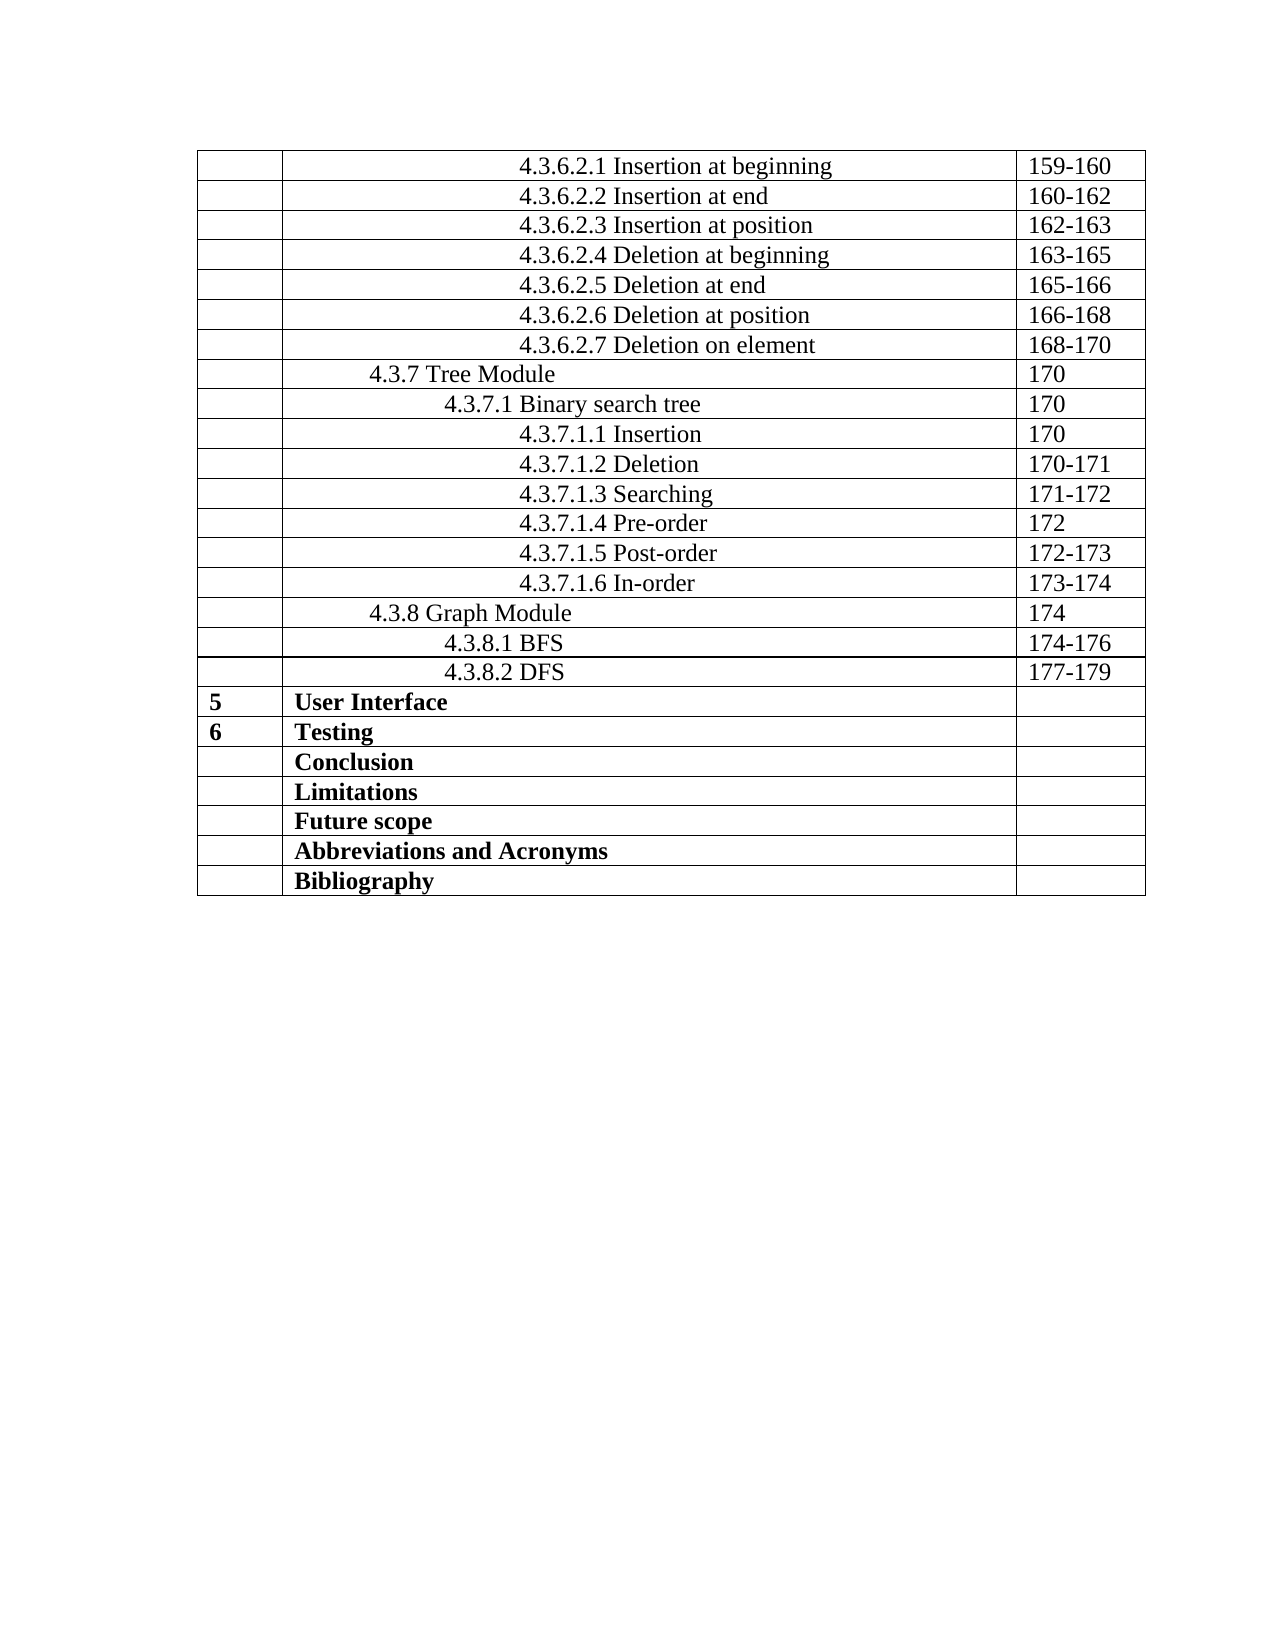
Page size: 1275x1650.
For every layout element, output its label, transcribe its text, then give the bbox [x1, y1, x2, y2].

table_cell 177-179 [1017, 658, 1145, 686]
table_cell 4.3.8.1 BFS [283, 628, 1016, 656]
table_cell 166-168 [1017, 300, 1145, 329]
table_cell [198, 568, 282, 597]
table_cell [1017, 836, 1145, 865]
table_cell [198, 240, 282, 269]
table_cell 4.3.8 Graph Module [283, 598, 1016, 627]
table_cell [198, 509, 282, 537]
table_cell [1017, 717, 1145, 746]
table_cell [1017, 866, 1145, 895]
table_cell [198, 181, 282, 209]
table_cell [1017, 806, 1145, 835]
table_cell 171-172 [1017, 479, 1145, 507]
table_cell User Interface [283, 687, 1016, 716]
table_cell 4.3.6.2.7 Deletion on element [283, 330, 1016, 358]
table_cell 172-173 [1017, 538, 1145, 567]
table_cell Future scope [283, 806, 1016, 835]
table_cell 160-162 [1017, 181, 1145, 209]
table_cell Limitations [283, 777, 1016, 805]
table_cell 168-170 [1017, 330, 1145, 358]
table_cell 163-165 [1017, 240, 1145, 269]
table_cell [198, 211, 282, 239]
table_cell 4.3.7.1.5 Post-order [283, 538, 1016, 567]
table_cell 4.3.6.2.6 Deletion at position [283, 300, 1016, 329]
table_cell 4.3.6.2.5 Deletion at end [283, 270, 1016, 299]
table_cell 5 [198, 687, 282, 716]
table_cell 4.3.7.1.6 In-order [283, 568, 1016, 597]
table_cell 159-160 [1017, 151, 1145, 180]
table_cell 4.3.7.1.3 Searching [283, 479, 1016, 507]
table_cell 170 [1017, 389, 1145, 418]
table_cell [198, 777, 282, 805]
table_cell [198, 389, 282, 418]
table_cell 162-163 [1017, 211, 1145, 239]
table_cell [1017, 747, 1145, 776]
table_cell [198, 419, 282, 448]
table_cell 4.3.7 Tree Module [283, 360, 1016, 388]
table_cell [198, 658, 282, 686]
table_cell Bibliography [283, 866, 1016, 895]
table_cell Abbreviations and Acronyms [283, 836, 1016, 865]
table_cell [1017, 777, 1145, 805]
table_cell 4.3.7.1 Binary search tree [283, 389, 1016, 418]
table_cell 4.3.6.2.4 Deletion at beginning [283, 240, 1016, 269]
table_cell [198, 598, 282, 627]
table_cell 4.3.7.1.1 Insertion [283, 419, 1016, 448]
table_cell 174 [1017, 598, 1145, 627]
table_cell 173-174 [1017, 568, 1145, 597]
table_cell [198, 628, 282, 656]
table_cell [198, 360, 282, 388]
table_cell 170-171 [1017, 449, 1145, 478]
table_cell 170 [1017, 419, 1145, 448]
table_cell [198, 330, 282, 358]
table_cell [198, 836, 282, 865]
table_cell [198, 479, 282, 507]
table_cell 4.3.8.2 DFS [283, 658, 1016, 686]
table_cell 170 [1017, 360, 1145, 388]
table_cell [198, 806, 282, 835]
table_cell 4.3.7.1.2 Deletion [283, 449, 1016, 478]
table_cell [198, 300, 282, 329]
table_cell [198, 270, 282, 299]
table_cell [198, 747, 282, 776]
table_cell 165-166 [1017, 270, 1145, 299]
table_cell Conclusion [283, 747, 1016, 776]
table_cell 4.3.6.2.2 Insertion at end [283, 181, 1016, 209]
table_cell 172 [1017, 509, 1145, 537]
table_cell [1017, 687, 1145, 716]
table_cell [198, 151, 282, 180]
table_cell [198, 449, 282, 478]
table_cell [198, 866, 282, 895]
table_cell 4.3.7.1.4 Pre-order [283, 509, 1016, 537]
table_cell [198, 538, 282, 567]
table_cell Testing [283, 717, 1016, 746]
table_cell 4.3.6.2.1 Insertion at beginning [283, 151, 1016, 180]
table_cell 4.3.6.2.3 Insertion at position [283, 211, 1016, 239]
table_cell 174-176 [1017, 628, 1145, 656]
table_cell 6 [198, 717, 282, 746]
